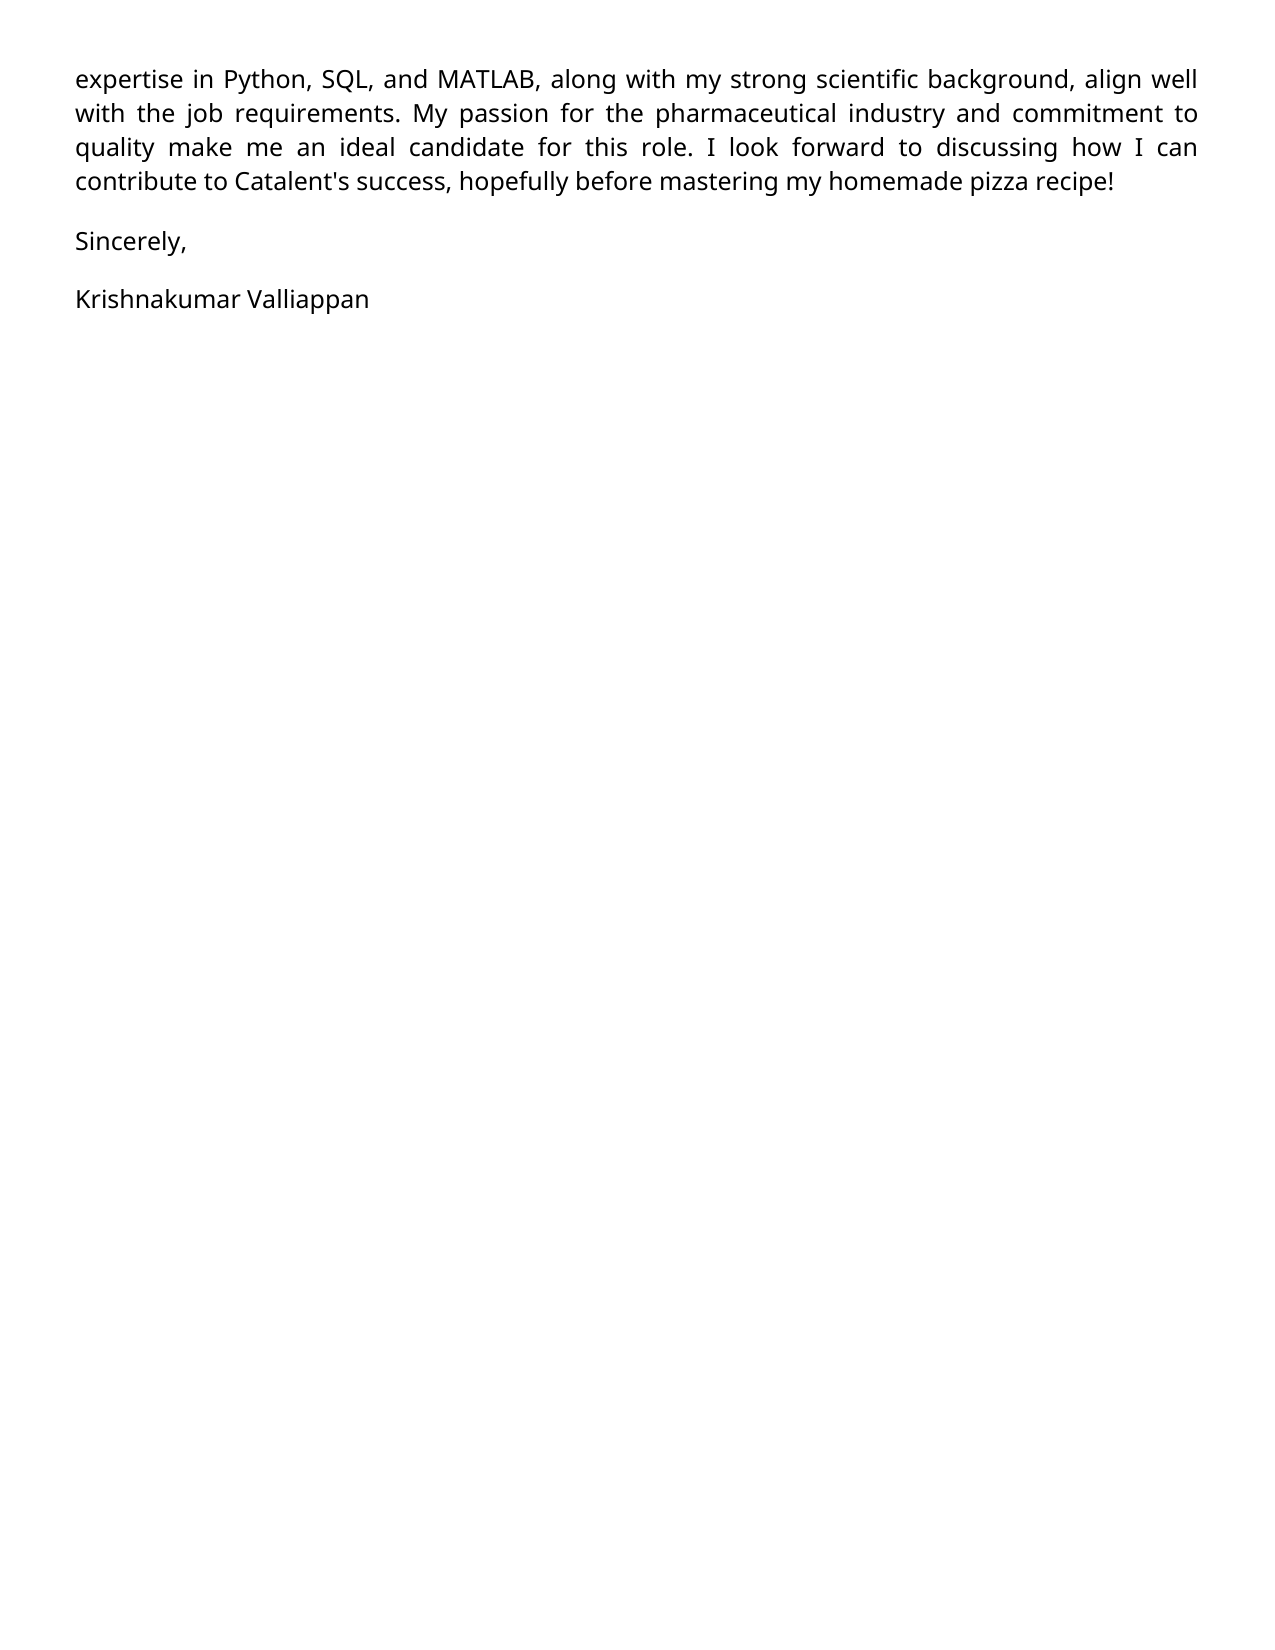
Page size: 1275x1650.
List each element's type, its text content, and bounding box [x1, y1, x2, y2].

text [75, 62, 1200, 198]
text Sincerely, [75, 223, 1200, 257]
text Krishnakumar Valliappan [75, 282, 1200, 316]
